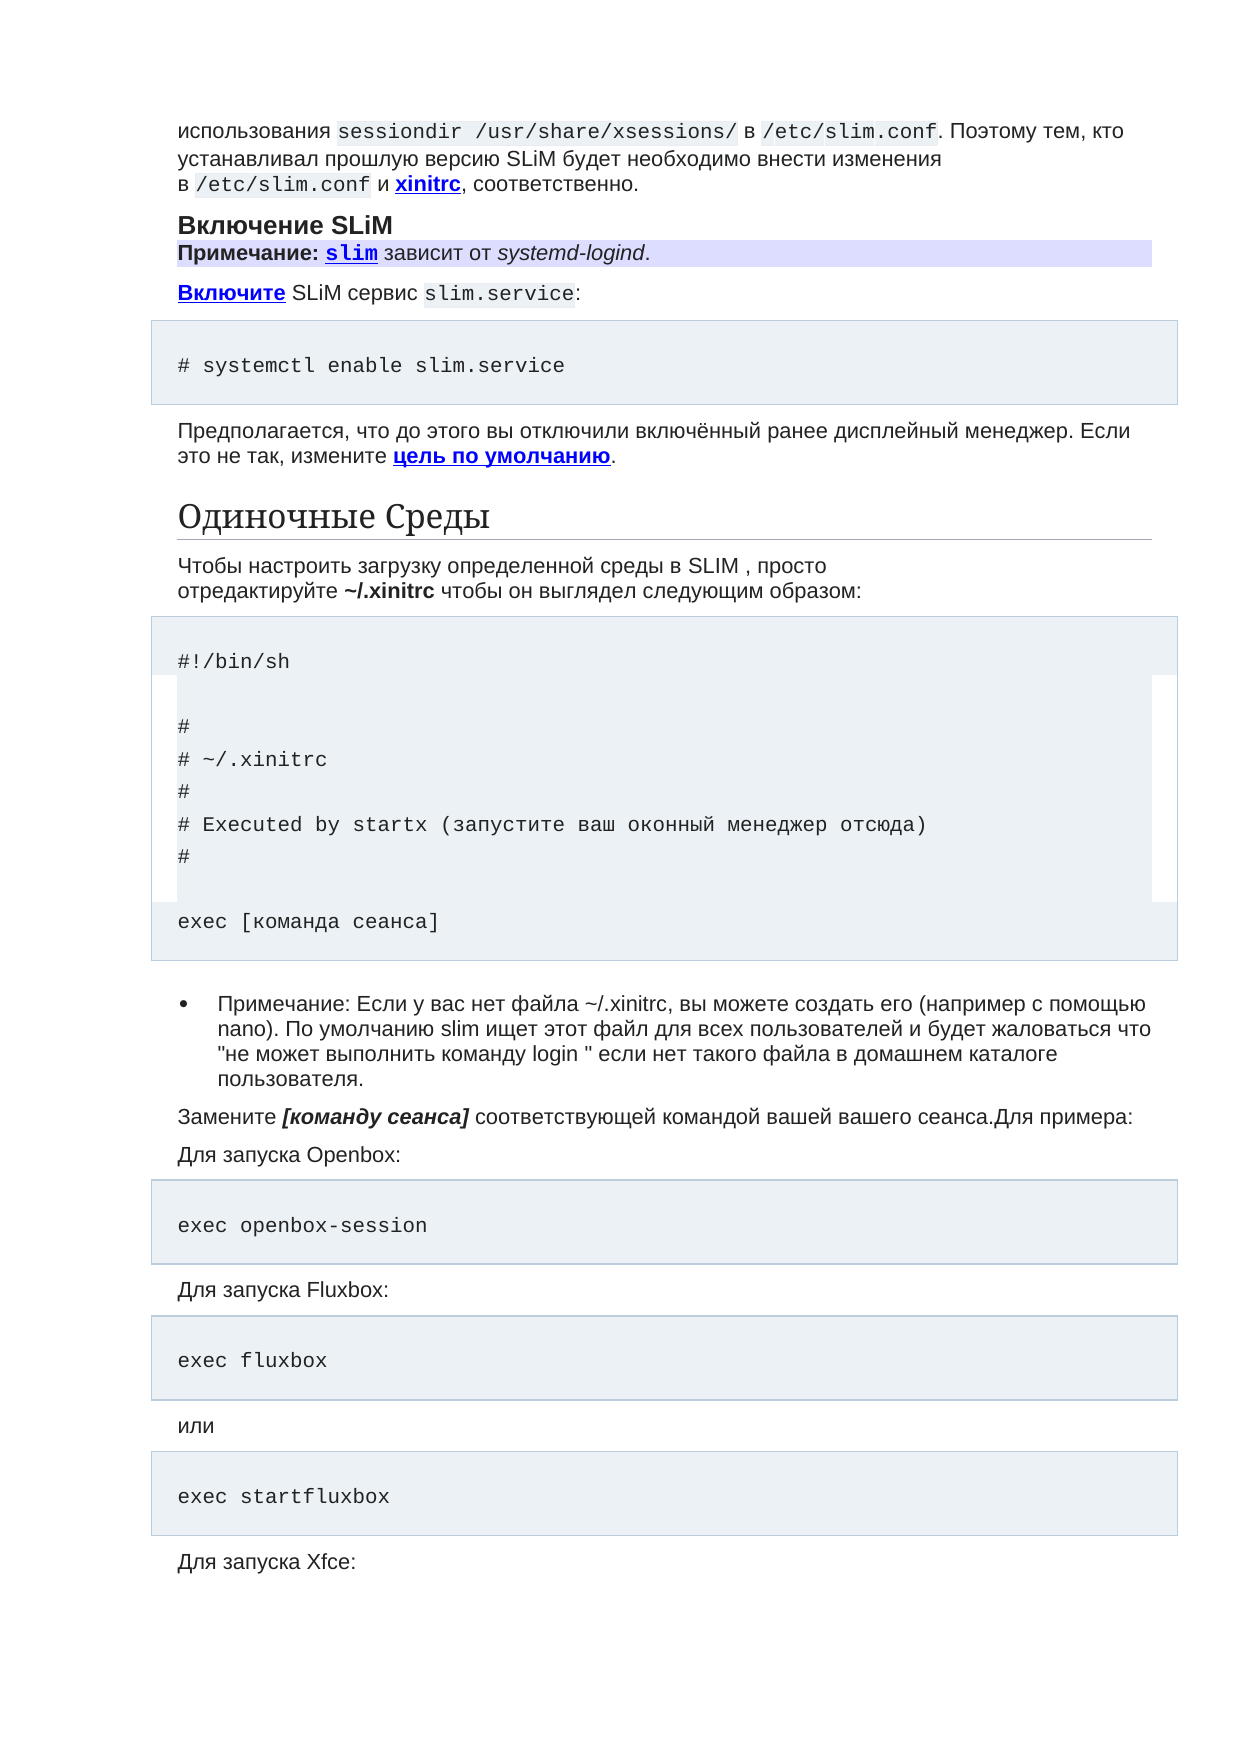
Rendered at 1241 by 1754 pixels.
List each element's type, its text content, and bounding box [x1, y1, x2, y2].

text Для запуска Xfce: [177, 1549, 1152, 1574]
text exec fluxbox [152, 1317, 1177, 1399]
text или [177, 1413, 1152, 1438]
text # systemctl enable slim.service [152, 321, 1177, 404]
text Для запуска Fluxbox: [177, 1277, 1152, 1302]
text Предполагается, что до этого вы отключили включённый ранее дисплейный менеджер. Если это не так, измените цель по умолчанию. [177, 418, 1152, 468]
text Примечание: slim зависит от systemd-logind. [177, 240, 1152, 267]
text # [177, 707, 1152, 740]
text exec startfluxbox [152, 1452, 1177, 1535]
text Одиночные Среды [177, 493, 1152, 539]
text # Executed by startx (запустите ваш оконный менеджер отсюда) [177, 805, 1152, 837]
text Включение SLiM [177, 210, 1152, 240]
text Чтобы настроить загрузку определенной среды в SLIM , просто отредактируйте ~/.xinitrc чтобы он выглядел следующим образом: [177, 553, 1152, 603]
text #!/bin/sh [152, 617, 1177, 675]
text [177, 118, 1152, 198]
text exec openbox-session [152, 1181, 1177, 1263]
list Примечание: Если у вас нет файла ~/.xinitrc, вы можете создать его (например с помощью nano). По умолчанию slim ищет этот файл для всех пользователей и будет жаловаться что "не может выполнить команду login " если нет такого файла в домашнем каталоге пользователя. [180, 990, 1152, 1091]
text Для запуска Openbox: [177, 1141, 1152, 1167]
text # ~/.xinitrc [177, 740, 1152, 772]
text exec [команда сеанса] [152, 876, 1177, 960]
text # [177, 837, 1152, 870]
text # [177, 772, 1152, 805]
text Включите SLiM сервис slim.service: [177, 280, 1152, 307]
text Замените [команду сеанса] соответствующей командой вашей вашего сеанса.Для примера: [177, 1104, 1152, 1129]
